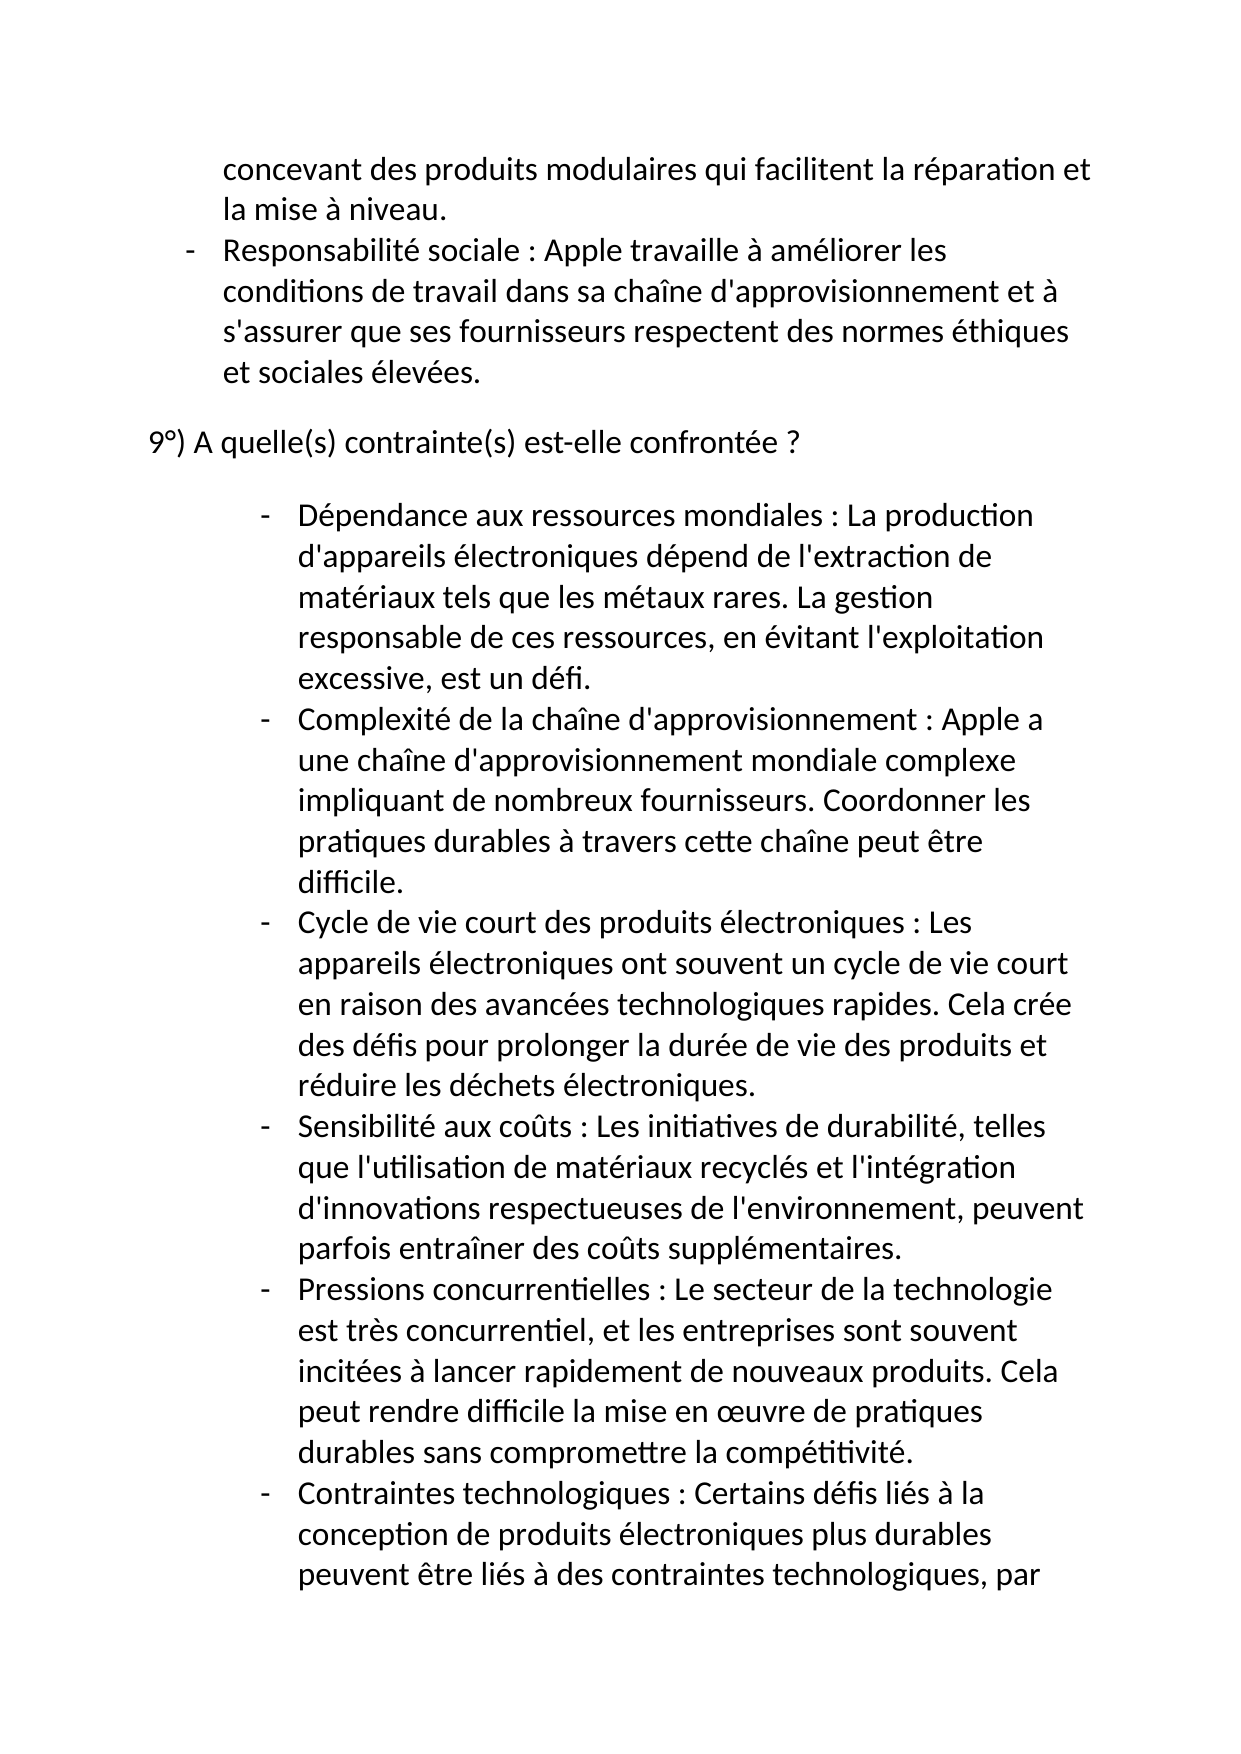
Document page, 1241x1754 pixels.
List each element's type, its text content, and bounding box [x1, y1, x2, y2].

list Sensibilité aux coûts : Les initiatives de durabilité, telles que l'utilisation de matériaux recyclés et l'intégration d'innovations respectueuses de l'environnement, peuvent parfois entraîner des coûts supplémentaires. [260, 1349, 1093, 1512]
list Dépendance aux ressources mondiales : La production d'appareils électroniques dépend de l'extraction de matériaux tels que les métaux rares. La gestion responsable de ces ressources, en évitant l'exploitation excessive, est un défi. [260, 739, 1093, 942]
text 9°) A quelle(s) contrainte(s) est-elle confrontée ? [148, 666, 1093, 706]
list Cycle de vie court des produits électroniques : Les appareils électroniques ont souvent un cycle de vie court en raison des avancées technologiques rapides. Cela crée des défis pour prolonger la durée de vie des produits et réduire les déchets électroniques. [260, 1146, 1093, 1349]
list Conception écologique : Apple intègre des critères écologiques dans la conception de ses produits, avec l'objectif de minimiser l'impact environnemental tout au long du cycle de vie d'un produit. [185, 148, 1093, 311]
list Économie circulaire : Apple s'engage à créer une économie circulaire en encourageant la réutilisation des matériaux et en concevant des produits modulaires qui facilitent la réparation et la mise à niveau. [185, 311, 1093, 473]
list Complexité de la chaîne d'approvisionnement : Apple a une chaîne d'approvisionnement mondiale complexe impliquant de nombreux fournisseurs. Coordonner les pratiques durables à travers cette chaîne peut être difficile. [260, 942, 1093, 1146]
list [260, 1512, 1093, 1594]
list Responsabilité sociale : Apple travaille à améliorer les conditions de travail dans sa chaîne d'approvisionnement et à s'assurer que ses fournisseurs respectent des normes éthiques et sociales élevées. [185, 473, 1093, 636]
